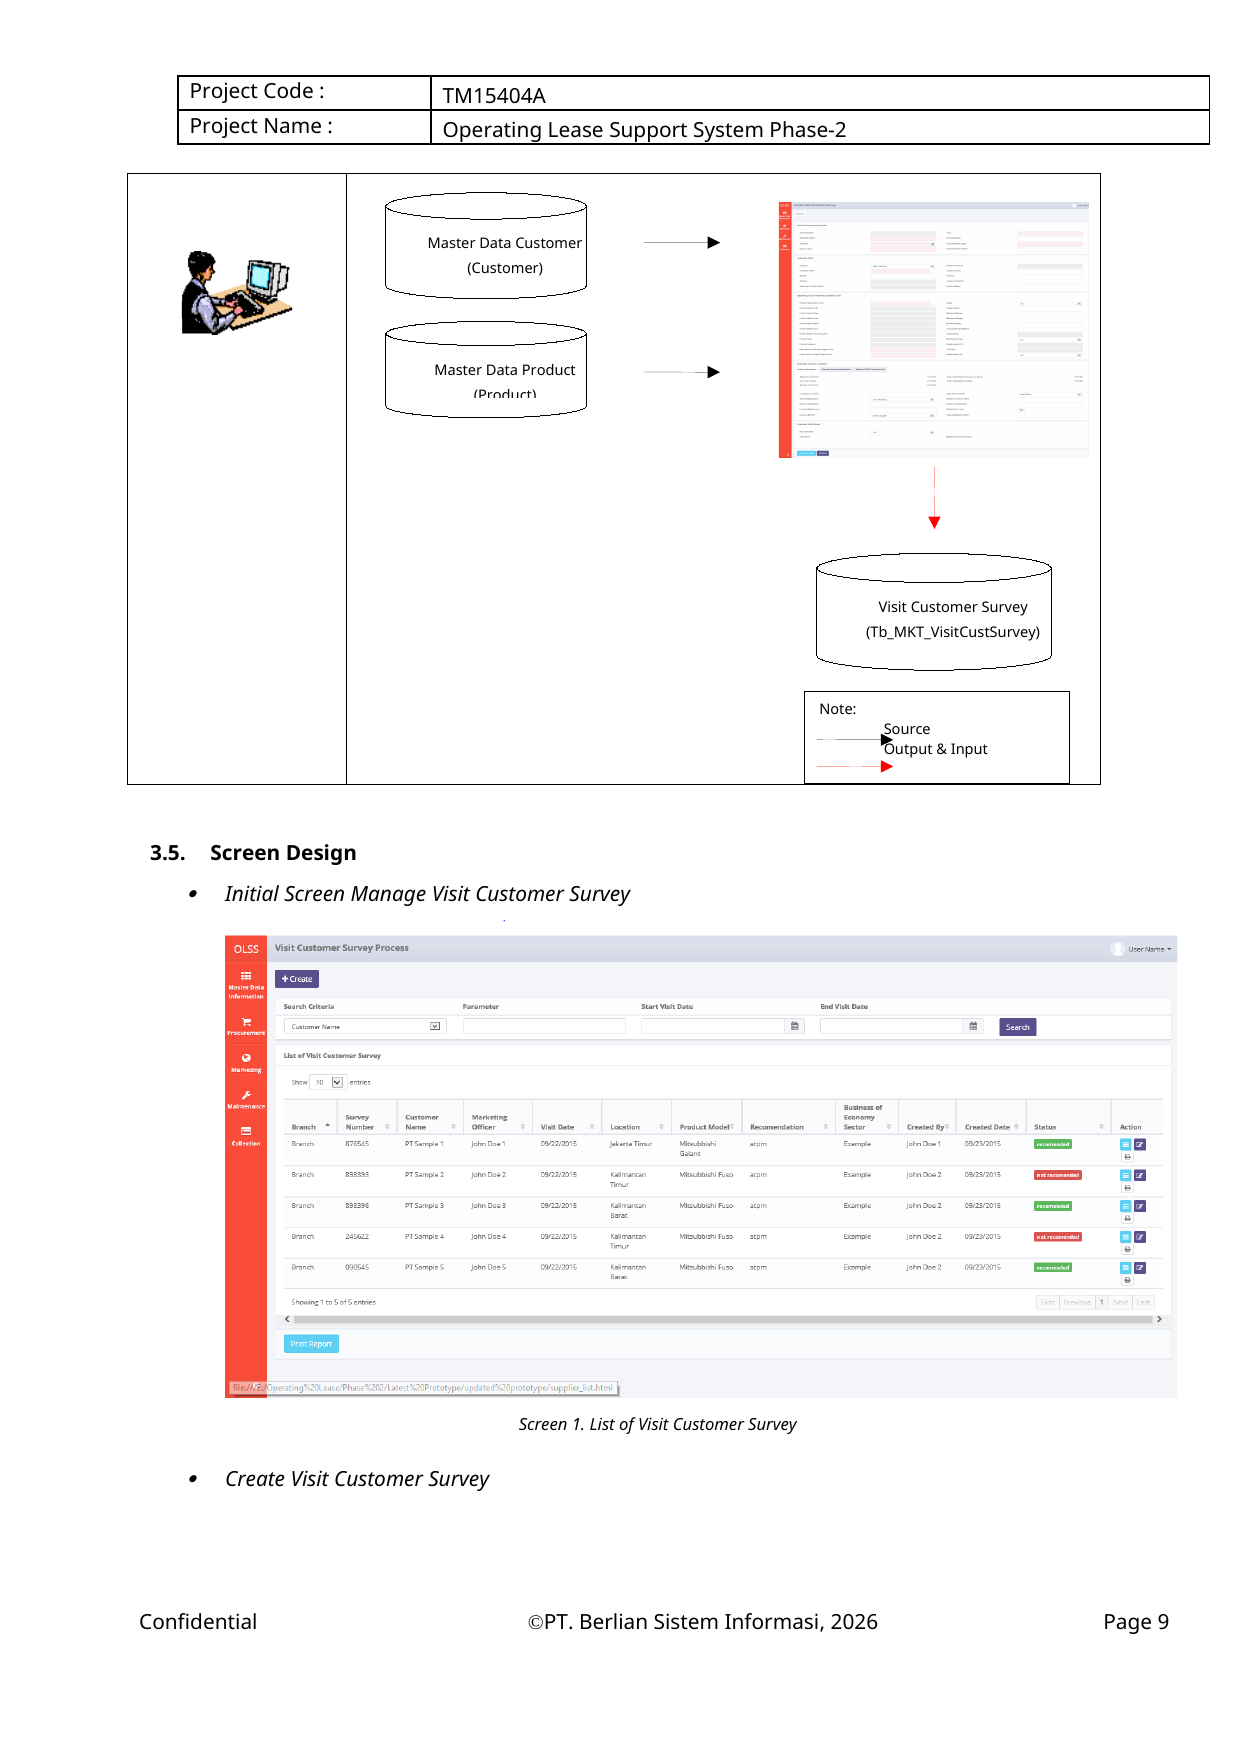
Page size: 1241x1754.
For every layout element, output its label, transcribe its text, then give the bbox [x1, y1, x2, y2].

list Screen 1. List of Visit Customer Survey [225, 1411, 1090, 1436]
table_cell [347, 174, 1100, 783]
picture [778, 202, 1089, 458]
picture [225, 920, 1178, 1398]
subtitle Screen Design [150, 838, 1090, 866]
table_cell [128, 174, 346, 783]
list Initial Screen Manage Visit Customer Survey [187, 879, 1090, 907]
picture [181, 251, 293, 335]
list Create Visit Customer Survey [187, 1464, 1090, 1492]
